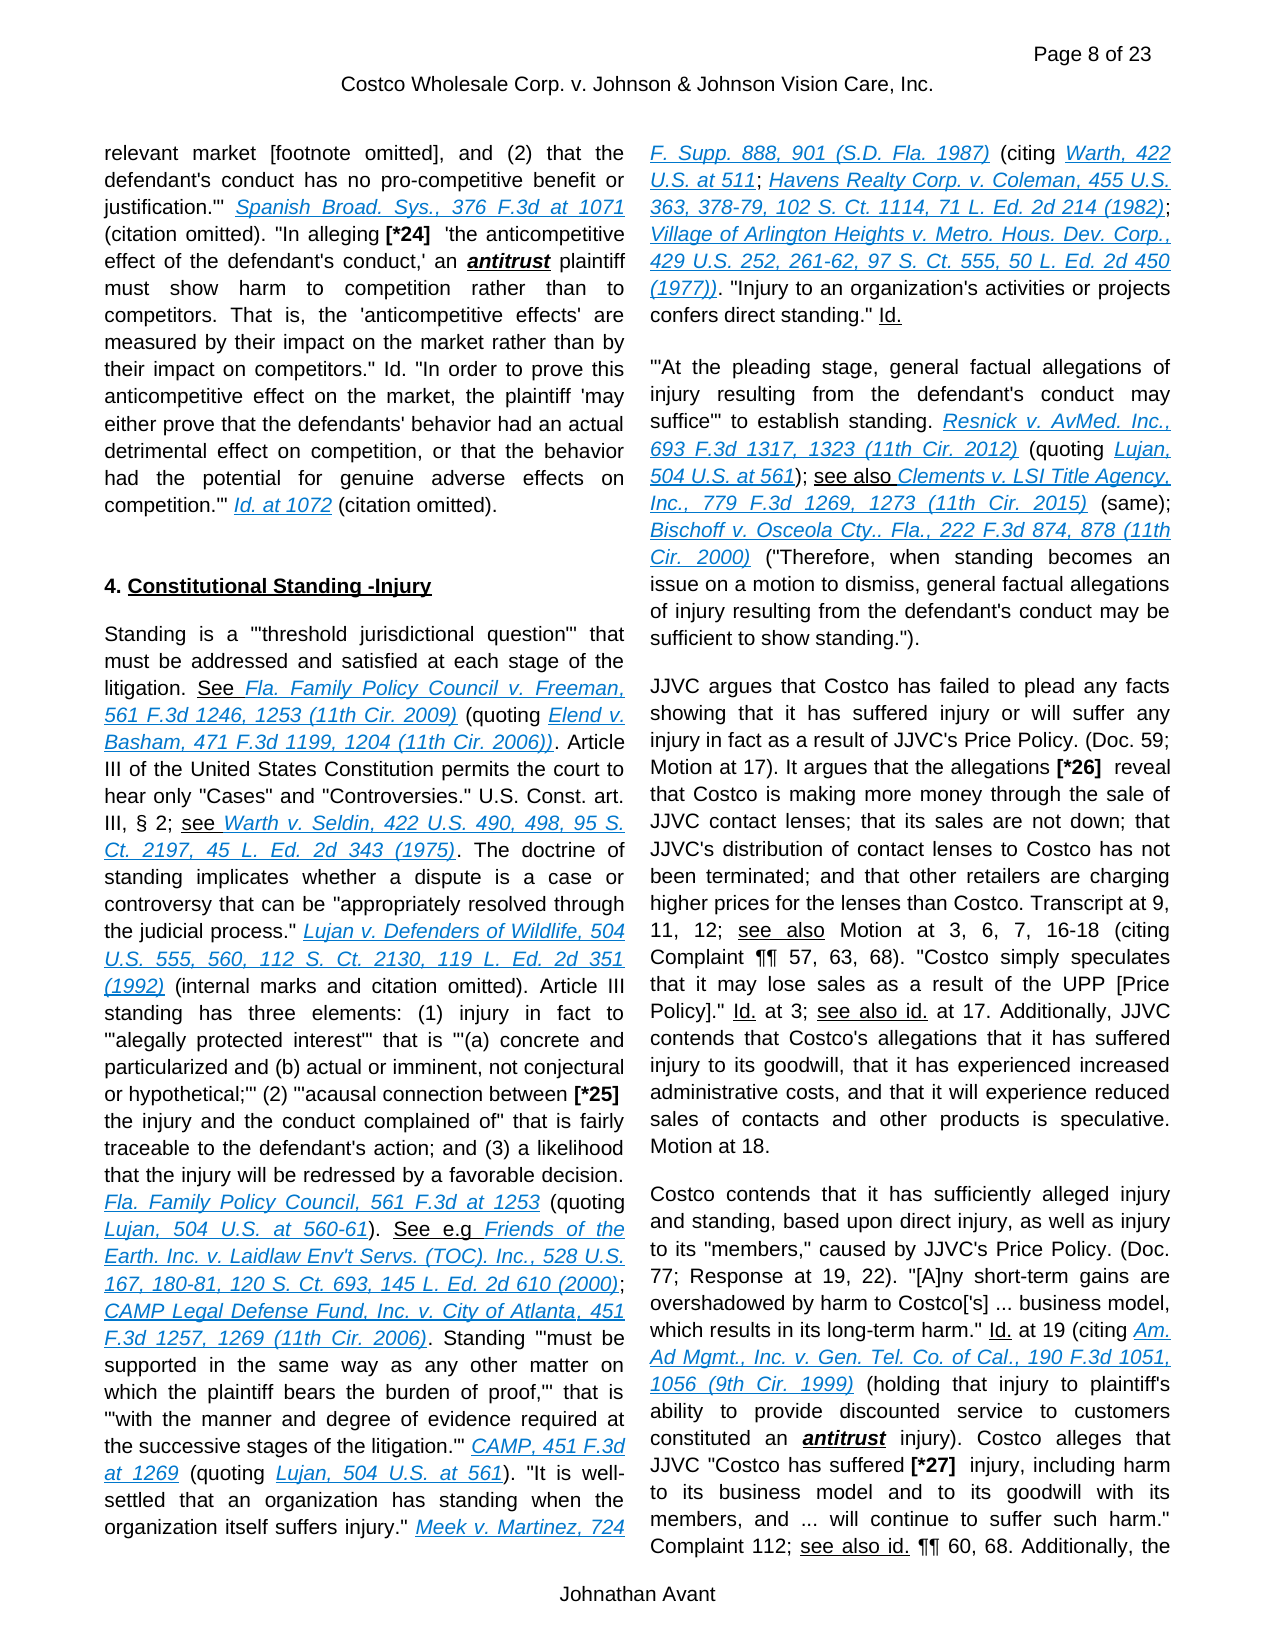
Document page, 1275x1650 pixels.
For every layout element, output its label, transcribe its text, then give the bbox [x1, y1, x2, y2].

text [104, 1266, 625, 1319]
text 4. Constitutional Standing -Injury [104, 542, 625, 597]
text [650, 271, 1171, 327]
text Standing is a "'threshold jurisdictional question"' that must be addressed and satisfied at each stage of the litigation. See Fla. Family Policy Council v. Freeman, 561 F.3d 1246, 1253 (11th Cir. 2009) (quoting Elend v. Basham, 471 F.3d 1199, 1204 (11th Cir. 2006)). Article III of the United States Constitution permits the court to hear only "Cases" and "Controversies." U.S. Const. art. III, § 2; see Warth v. Seldin, 422 U.S. 490, 498, 95 S. Ct. 2197, 45 L. Ed. 2d 343 (1975). The doctrine of standing implicates whether a dispute is a case or controversy that can be "appropriately resolved through the judicial process." Lujan v. Defenders of Wildlife, 504 U.S. 555, 560, 112 S. Ct. 2130, 119 L. Ed. 2d 351 (1992) (internal marks and citation omitted). Article III standing has three elements: (1) injury in fact to "'alegally protected interest"' that is "'(a) concrete and particularized and (b) actual or imminent, not conjectural or hypothetical;"' (2) "'acausal connection between [*25] the injury and the conduct complained of" that is fairly traceable to the defendant's action; and (3) a likelihood that the injury will be redressed by a favorable decision. Fla. Family Policy Council, 561 F.3d at 1253 (quoting Lujan, 504 U.S. at 560-61). See e.g Friends of the Earth. Inc. v. Laidlaw Env't Servs. (TOC). Inc., 528 U.S. 167, 180-81, 120 S. Ct. 693, 145 L. Ed. 2d 610 (2000); CAMP Legal Defense Fund, Inc. v. City of Atlanta, 451 F.3d 1257, 1269 (11th Cir. 2006). Standing "'must be supported in the same way as any other matter on which the plaintiff bears the burden of proof,"' that is "'with the manner and degree of evidence required at the successive stages of the litigation."' CAMP, 451 F.3d at 1269 (quoting Lujan, 504 U.S. at 561). "It is well-settled that an organization has standing when the organization itself suffers injury." Meek v. Martinez, 724 F. Supp. 888, 901 (S.D. Fla. 1987) (citing Warth, 422 U.S. at 511; Havens Realty Corp. v. Coleman, 455 U.S. 363, 378-79, 102 S. Ct. 1114, 71 L. Ed. 2d 214 (1982); Village of Arlington Heights v. Metro. Hous. Dev. Corp., 429 U.S. 252, 261-62, 97 S. Ct. 555, 50 L. Ed. 2d 450 (1977)). "Injury to an organization's activities or projects confers direct standing." Id. [104, 618, 625, 967]
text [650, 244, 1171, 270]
text JJVC argues that Costco has failed to plead any facts showing that it has suffered injury or will suffer any injury in fact as a result of JJVC's Price Policy. (Doc. 59; Motion at 17). It argues that the allegations [*26] reveal that Costco is making more money through the sale of JJVC contact lenses; that its sales are not down; that JJVC's distribution of contact lenses to Costco has not been terminated; and that other retailers are charging higher prices for the lenses than Costco. Transcript at 9, 11, 12; see also Motion at 3, 6, 7, 16-18 (citing Complaint ¶¶ 57, 63, 68). "Costco simply speculates that it may lose sales as a result of the UPP [Price Policy]." Id. at 3; see also id. at 17. Additionally, JJVC contends that Costco's allegations that it has suffered injury to its goodwill, that it has experienced increased administrative costs, and that it will experience reduced sales of contacts and other products is speculative. Motion at 18. [650, 671, 1171, 1158]
text "'At the pleading stage, general factual allegations of injury resulting from the defendant's conduct may suffice"' to establish standing. Resnick v. AvMed. Inc., 693 F.3d 1317, 1323 (11th Cir. 2012) (quoting Lujan, 504 U.S. at 561); see also Clements v. LSI Title Agency, Inc., 779 F.3d 1269, 1273 (11th Cir. 2015) (same); Bischoff v. Osceola Cty.. Fla., 222 F.3d 874, 878 (11th Cir. 2000) ("Therefore, when standing becomes an issue on a motion to dismiss, general factual allegations of injury resulting from the defendant's conduct may be sufficient to show standing."). [650, 540, 1171, 650]
text "'At the pleading stage, general factual allegations of injury resulting from the defendant's conduct may suffice"' to establish standing. Resnick v. AvMed. Inc., 693 F.3d 1317, 1323 (11th Cir. 2012) (quoting Lujan, 504 U.S. at 561); see also Clements v. LSI Title Agency, Inc., 779 F.3d 1269, 1273 (11th Cir. 2015) (same); Bischoff v. Osceola Cty.. Fla., 222 F.3d 874, 878 (11th Cir. 2000) ("Therefore, when standing becomes an issue on a motion to dismiss, general factual allegations of injury resulting from the defendant's conduct may be sufficient to show standing."). [650, 352, 1171, 539]
text Standing is a "'threshold jurisdictional question"' that must be addressed and satisfied at each stage of the litigation. See Fla. Family Policy Council v. Freeman, 561 F.3d 1246, 1253 (11th Cir. 2009) (quoting Elend v. Basham, 471 F.3d 1199, 1204 (11th Cir. 2006)). Article III of the United States Constitution permits the court to hear only "Cases" and "Controversies." U.S. Const. art. III, § 2; see Warth v. Seldin, 422 U.S. 490, 498, 95 S. Ct. 2197, 45 L. Ed. 2d 343 (1975). The doctrine of standing implicates whether a dispute is a case or controversy that can be "appropriately resolved through the judicial process." Lujan v. Defenders of Wildlife, 504 U.S. 555, 560, 112 S. Ct. 2130, 119 L. Ed. 2d 351 (1992) (internal marks and citation omitted). Article III standing has three elements: (1) injury in fact to "'alegally protected interest"' that is "'(a) concrete and particularized and (b) actual or imminent, not conjectural or hypothetical;"' (2) "'acausal connection between [*25] the injury and the conduct complained of" that is fairly traceable to the defendant's action; and (3) a likelihood that the injury will be redressed by a favorable decision. Fla. Family Policy Council, 561 F.3d at 1253 (quoting Lujan, 504 U.S. at 560-61). See e.g Friends of the Earth. Inc. v. Laidlaw Env't Servs. (TOC). Inc., 528 U.S. 167, 180-81, 120 S. Ct. 693, 145 L. Ed. 2d 610 (2000); CAMP Legal Defense Fund, Inc. v. City of Atlanta, 451 F.3d 1257, 1269 (11th Cir. 2006). Standing "'must be supported in the same way as any other matter on which the plaintiff bears the burden of proof,"' that is "'with the manner and degree of evidence required at the successive stages of the litigation."' CAMP, 451 F.3d at 1269 (quoting Lujan, 504 U.S. at 561). "It is well-settled that an organization has standing when the organization itself suffers injury." Meek v. Martinez, 724 F. Supp. 888, 901 (S.D. Fla. 1987) (citing Warth, 422 U.S. at 511; Havens Realty Corp. v. Coleman, 455 U.S. 363, 378-79, 102 S. Ct. 1114, 71 L. Ed. 2d 214 (1982); Village of Arlington Heights v. Metro. Hous. Dev. Corp., 429 U.S. 252, 261-62, 97 S. Ct. 555, 50 L. Ed. 2d 450 (1977)). "Injury to an organization's activities or projects confers direct standing." Id. [104, 968, 625, 1265]
